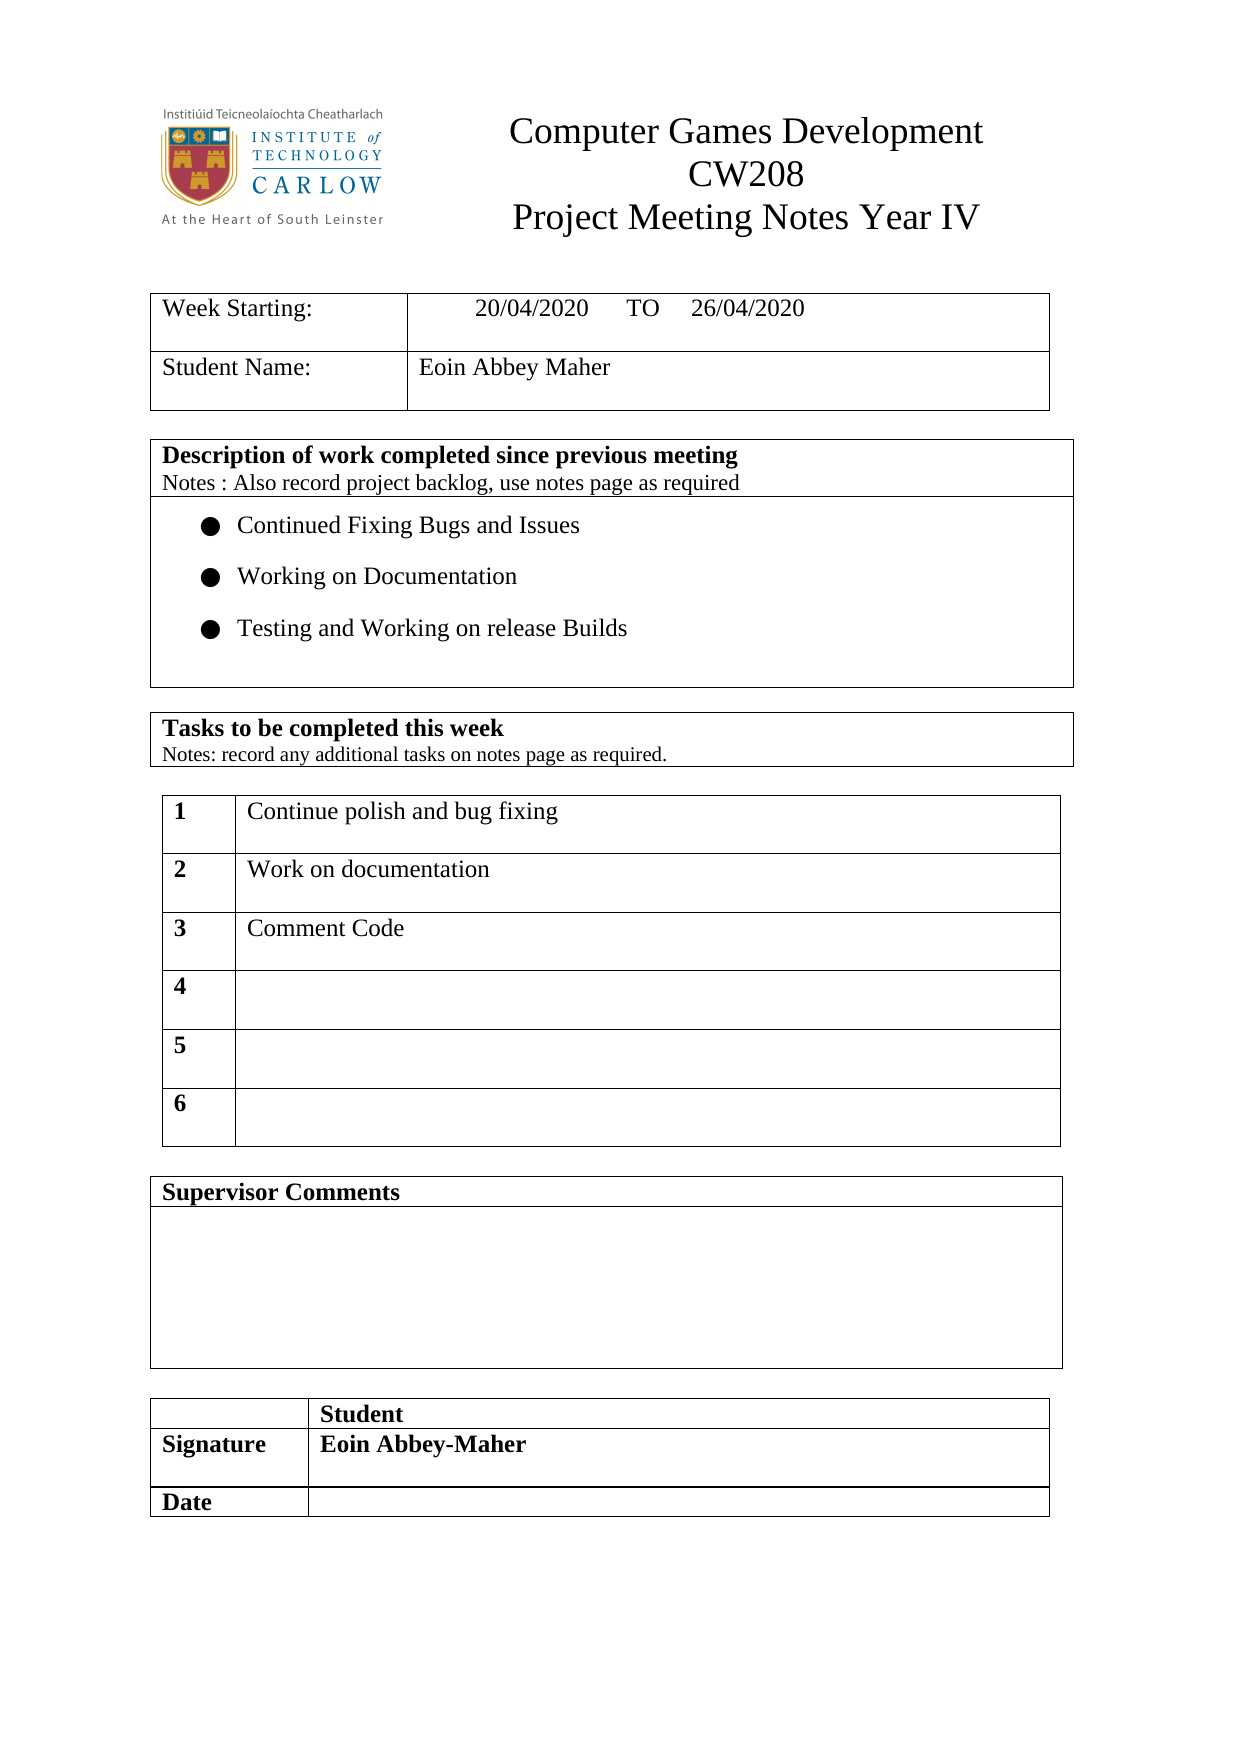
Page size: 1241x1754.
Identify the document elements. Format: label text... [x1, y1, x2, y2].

table_header Tasks to be completed this week Notes: record any additional tasks on notes page as required. [151, 713, 1073, 766]
table_cell Signature [151, 1429, 308, 1486]
table_cell Continued Fixing Bugs and Issues Working on Documentation Testing and Working on release Builds [151, 497, 1073, 687]
table_header 20/04/2020 TO 26/04/2020 [408, 294, 1049, 351]
table_cell Eoin Abbey-Maher [309, 1429, 1049, 1486]
table_cell Student Name: [151, 352, 407, 409]
table_header Description of work completed since previous meeting Notes : Also record project backlog, use notes page as required [151, 440, 1073, 496]
table_header [151, 1399, 308, 1428]
table_cell [309, 1488, 1049, 1516]
table_header Supervisor Comments [151, 1177, 1062, 1206]
picture [161, 108, 383, 224]
table_header Week Starting: [151, 294, 407, 351]
table_cell Date [151, 1488, 308, 1516]
table_header Student [309, 1399, 1049, 1428]
table_cell [151, 1207, 1062, 1368]
table_cell [151, 767, 1073, 1147]
table_cell Eoin Abbey Maher [408, 352, 1049, 409]
